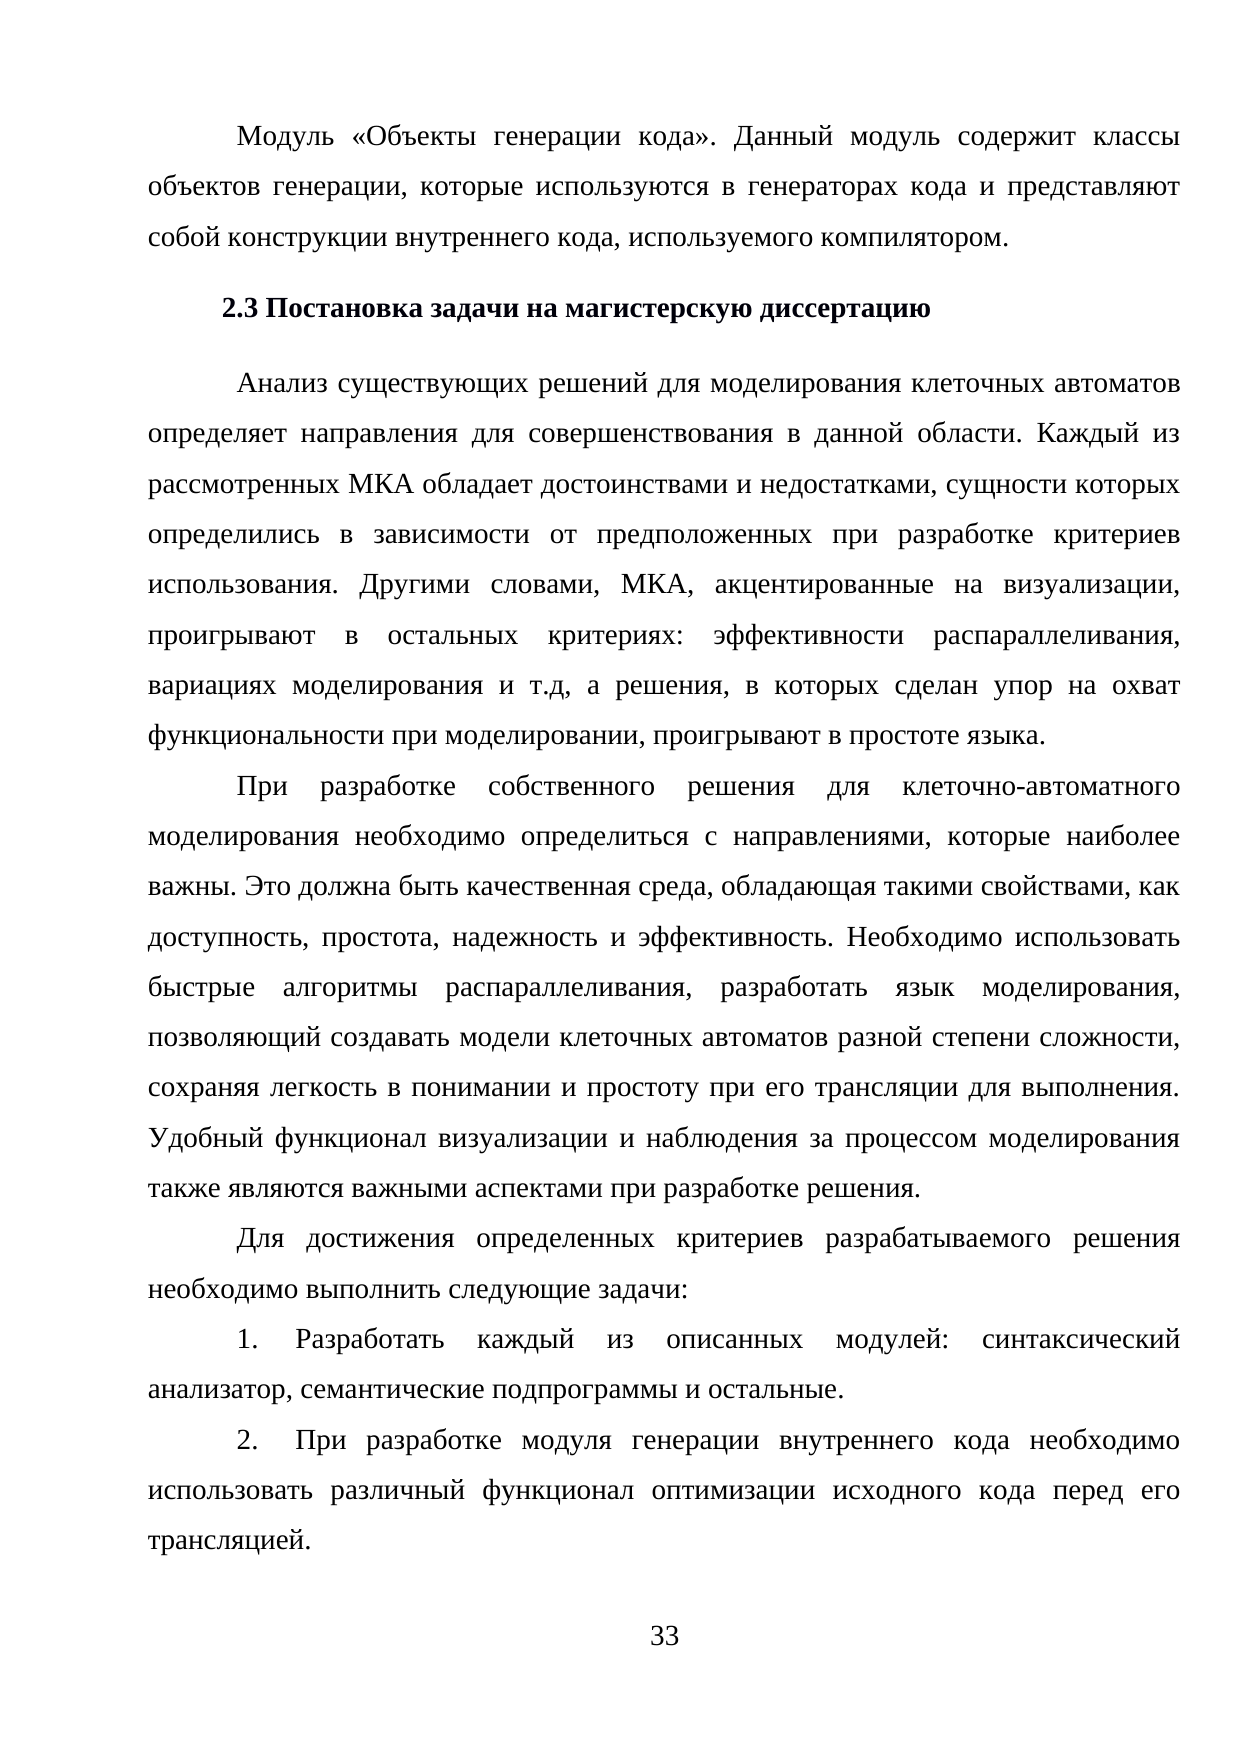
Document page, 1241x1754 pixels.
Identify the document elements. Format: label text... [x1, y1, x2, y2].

text Модуль «Объекты генерации кода». Данный модуль содержит классы объектов генерации, которые используются в генераторах кода и представляют собой конструкции внутреннего кода, используемого компилятором. [148, 118, 1181, 252]
list При разработке модуля генерации внутреннего кода необходимо использовать различный функционал оптимизации исходного кода перед его трансляцией. [148, 1422, 1181, 1556]
text При разработке собственного решения для клеточно-автоматного моделирования необходимо определиться с направлениями, которые наиболее важны. Это должна быть качественная среда, обладающая такими свойствами, как доступность, простота, надежность и эффективность. Необходимо использовать быстрые алгоритмы распараллеливания, разработать язык моделирования, позволяющий создавать модели клеточных автоматов разной степени сложности, сохраняя легкость в понимании и простоту при его трансляции для выполнения. Удобный функционал визуализации и наблюдения за процессом моделирования также являются важными аспектами при разработке решения. [148, 768, 1181, 1204]
subtitle Постановка задачи на магистерскую диссертацию [148, 290, 1181, 323]
list Разработать каждый из описанных модулей: синтаксический анализатор, семантические подпрограммы и остальные. [148, 1321, 1181, 1405]
text Для достижения определенных критериев разрабатываемого решения необходимо выполнить следующие задачи: [148, 1221, 1181, 1304]
text Анализ существующих решений для моделирования клеточных автоматов определяет направления для совершенствования в данной области. Каждый из рассмотренных МКА обладает достоинствами и недостатками, сущности которых определились в зависимости от предположенных при разработке критериев использования. Другими словами, МКА, акцентированные на визуализации, проигрывают в остальных критериях: эффективности распараллеливания, вариациях моделирования и т.д, а решения, в которых сделан упор на охват функциональности при моделировании, проигрывают в простоте языка. [148, 365, 1181, 751]
